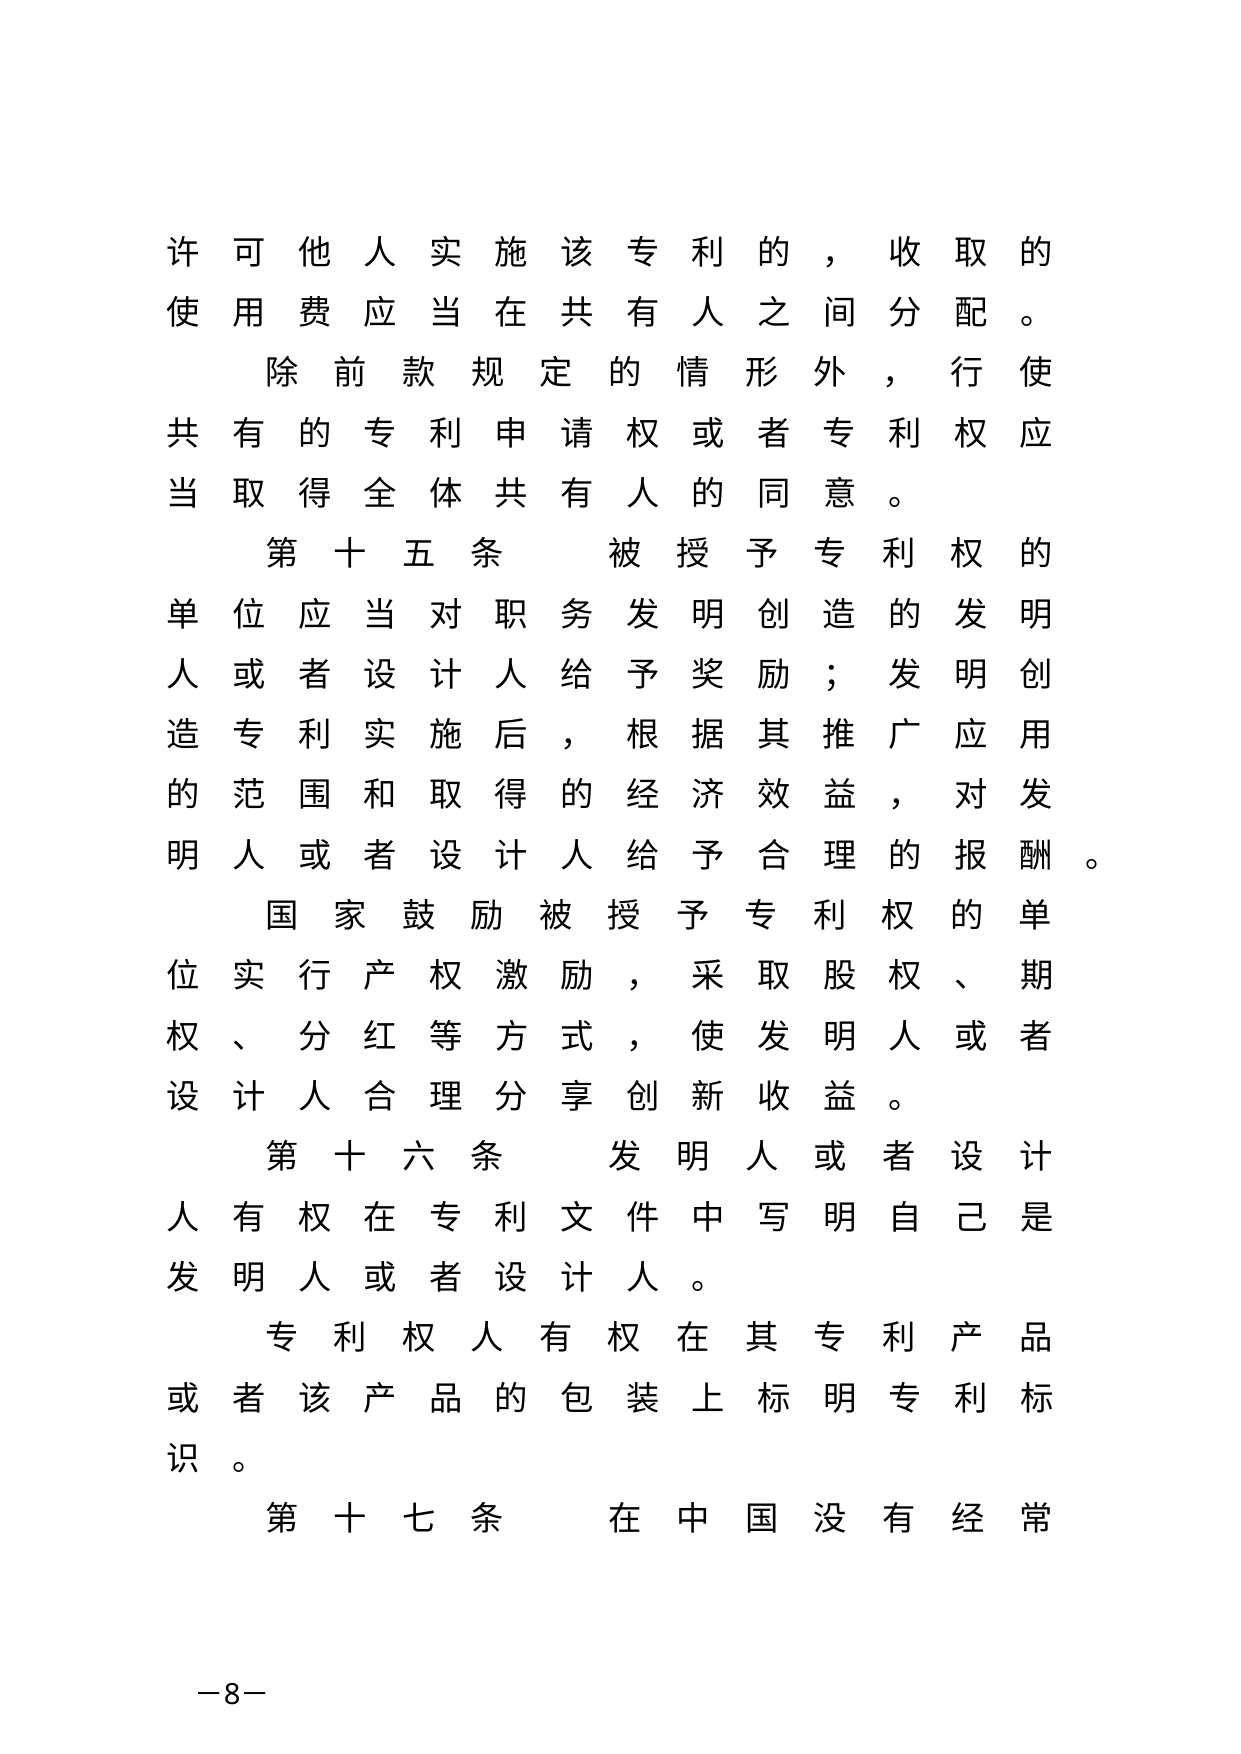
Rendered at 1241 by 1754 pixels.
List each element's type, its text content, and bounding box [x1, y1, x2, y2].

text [167, 1486, 1085, 1546]
text 国家鼓励被授予专利权的单位实行产权激励，采取股权、期权、分红等方式，使发明人或者设计人合理分享创新收益。 [167, 883, 1085, 1124]
text 第十六条 发明人或者设计人有权在专利文件中写明自己是发明人或者设计人。 [167, 1124, 1085, 1305]
text 专利权人有权在其专利产品或者该产品的包装上标明专利标识。 [167, 1305, 1085, 1486]
text 除前款规定的情形外，行使共有的专利申请权或者专利权应当取得全体共有人的同意。 [167, 340, 1085, 521]
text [167, 219, 1085, 340]
text 第十五条 被授予专利权的单位应当对职务发明创造的发明人或者设计人给予奖励；发明创造专利实施后，根据其推广应用的范围和取得的经济效益，对发明人或者设计人给予合理的报酬。 [167, 521, 1085, 883]
